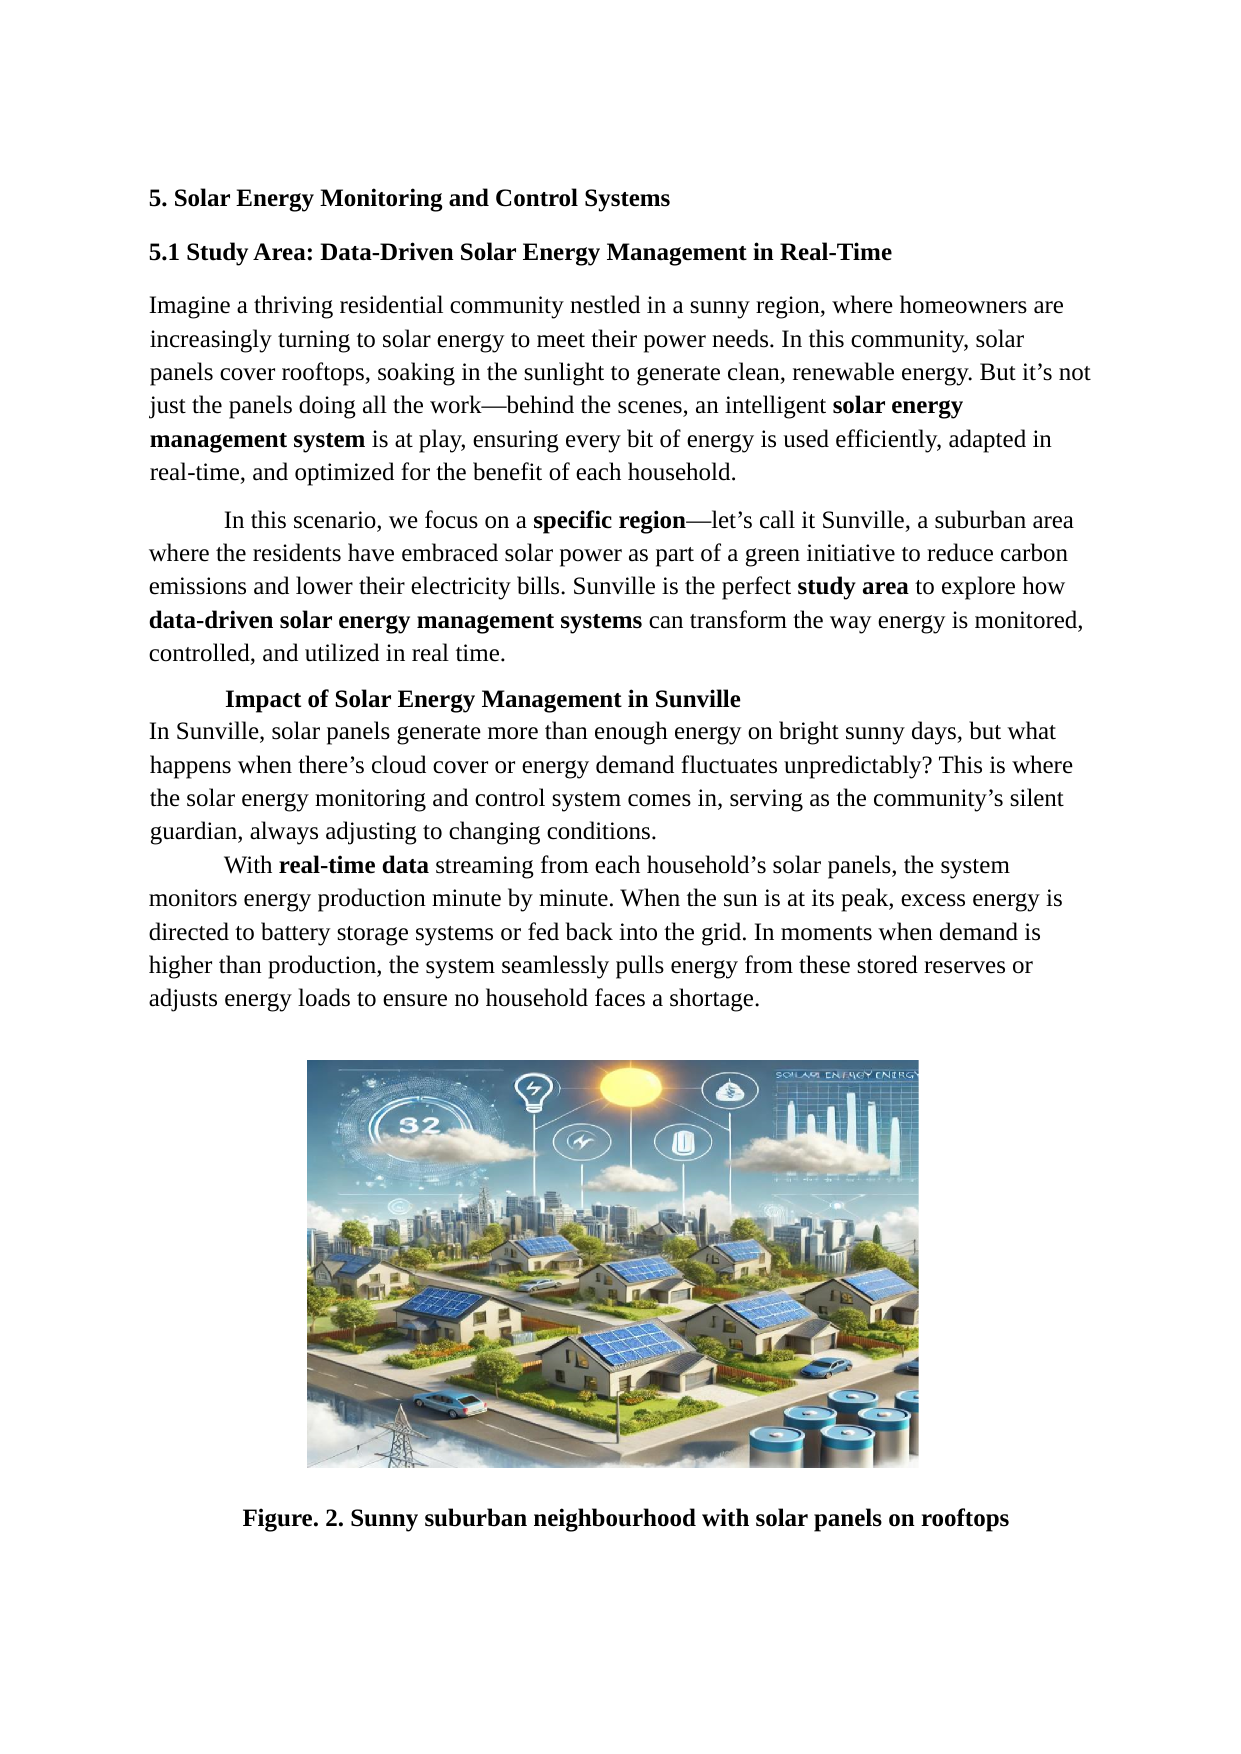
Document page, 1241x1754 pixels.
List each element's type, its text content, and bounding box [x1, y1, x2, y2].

picture [306, 1059, 919, 1468]
text In Sunville, solar panels generate more than enough energy on bright sunny days, but what happens when there’s cloud cover or energy demand fluctuates unpredictably? This is where the solar energy monitoring and control system comes in, serving as the community’s silent guardian, always adjusting to changing conditions. [148, 716, 1093, 845]
text Figure. 2. Sunny suburban neighbourhood with solar panels on rooftops [148, 1503, 1132, 1532]
subtitle 5.1 Study Area: Data-Driven Solar Energy Management in Real-Time [148, 237, 1132, 265]
text Imagine a thriving residential community nestled in a sunny region, where homeowners are increasingly turning to solar energy to meet their power needs. In this community, solar panels cover rooftops, soaking in the sunlight to generate clean, renewable energy. But it’s not just the panels doing all the work—behind the scenes, an intelligent solar energy management system is at play, ensuring every bit of energy is used efficiently, adapted in real-time, and optimized for the benefit of each household. [148, 291, 1093, 486]
subtitle Impact of Solar Energy Management in Sunville [225, 684, 1132, 712]
text With real-time data streaming from each household’s solar panels, the system monitors energy production minute by minute. When the sun is at its peak, excess energy is directed to battery storage systems or fed back into the grid. In moments when demand is higher than production, the system seamlessly pulls energy from these stored reserves or adjusts energy loads to ensure no household faces a shortage. [148, 850, 1093, 1012]
text In this scenario, we focus on a specific region—let’s call it Sunville, a suburban area where the residents have embraced solar power as part of a green initiative to reduce carbon emissions and lower their electricity bills. Sunville is the perfect study area to explore how data-driven solar energy management systems can transform the way energy is monitored, controlled, and utilized in real time. [148, 505, 1093, 667]
subtitle 5. Solar Energy Monitoring and Control Systems [148, 183, 1132, 211]
